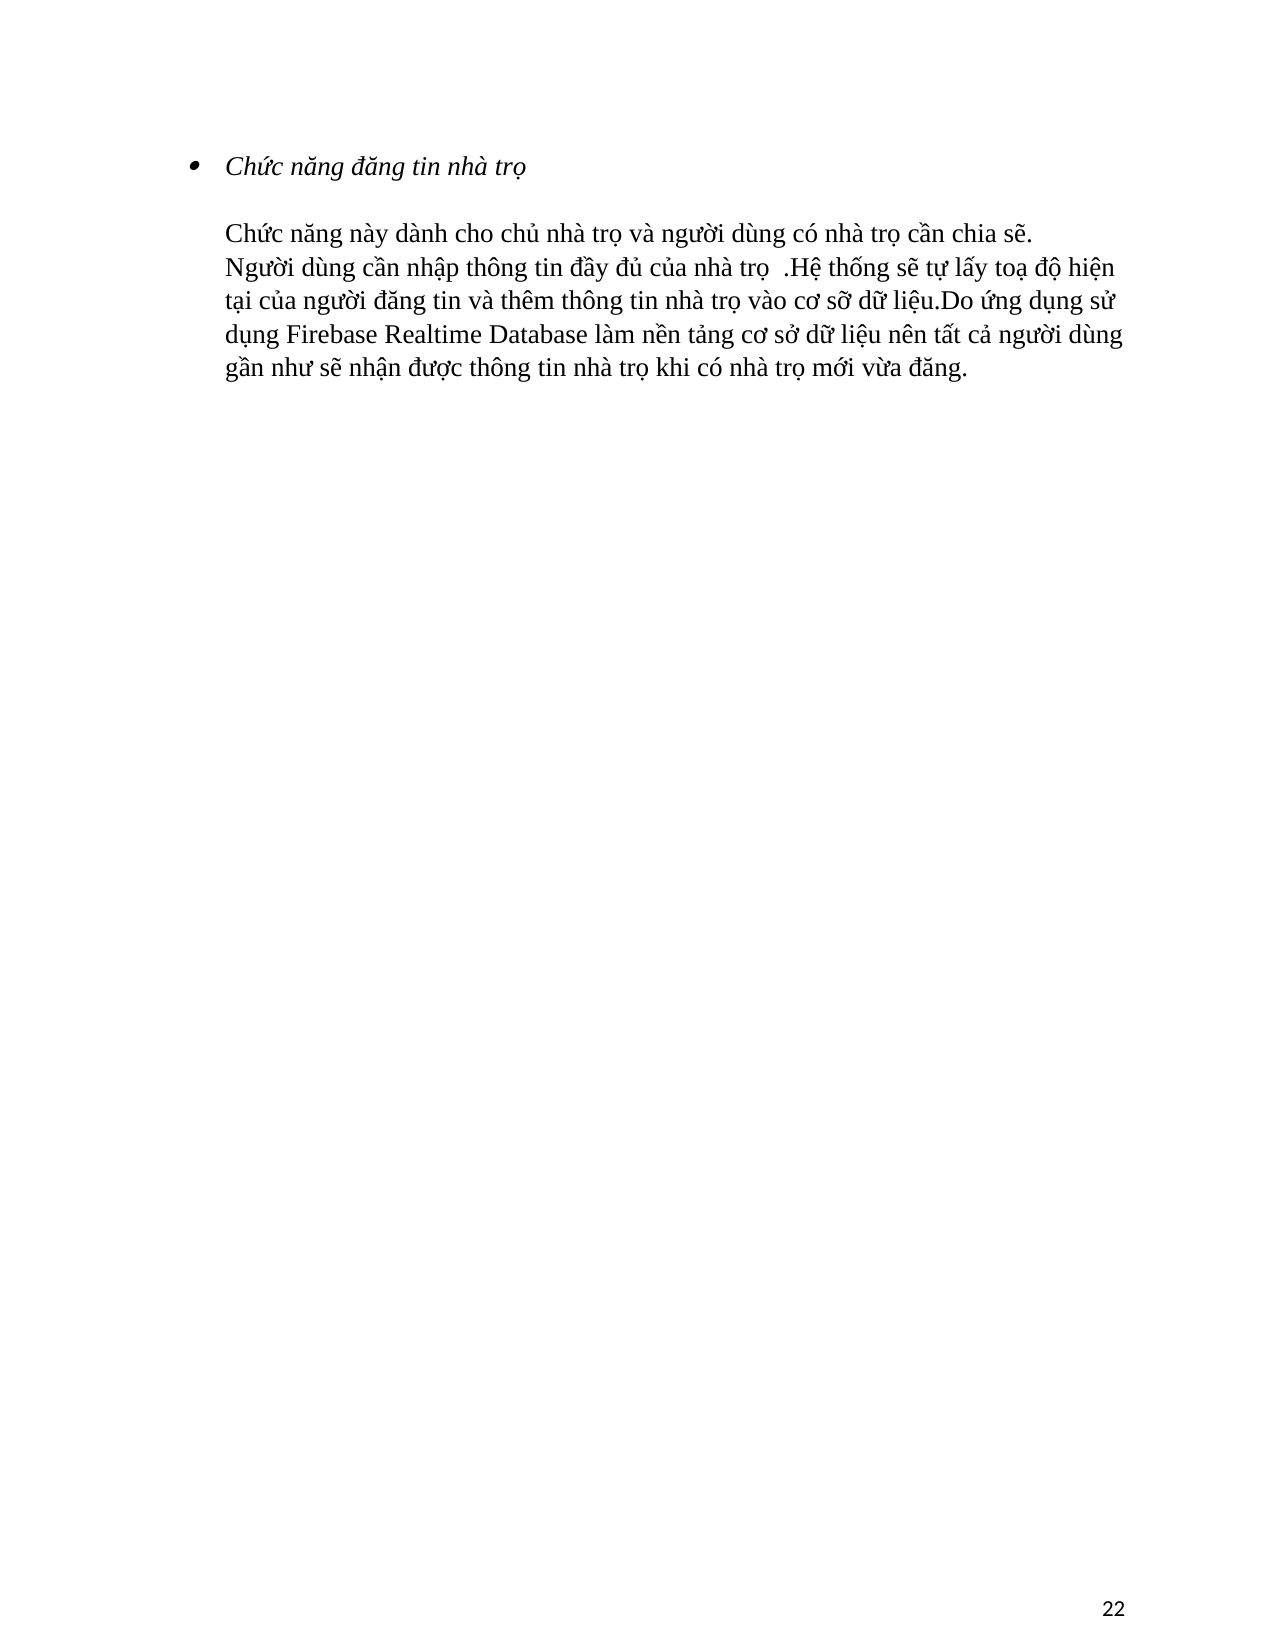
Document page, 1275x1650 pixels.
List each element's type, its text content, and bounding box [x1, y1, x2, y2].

list Chức năng này dành cho chủ nhà trọ và người dùng có nhà trọ cần chia sẽ. [225, 217, 1125, 248]
list Chức năng đăng tin nhà trọ [187, 150, 1125, 181]
list Người dùng cần nhập thông tin đầy đủ của nhà trọ .Hệ thống sẽ tự lấy toạ độ hiện tại của người đăng tin và thêm thông tin nhà trọ vào cơ sỡ dữ liệu.Do ứng dụng sử dụng Firebase Realtime Database làm nền tảng cơ sở dữ liệu nên tất cả người dùng gần như sẽ nhận được thông tin nhà trọ khi có nhà trọ mới vừa đăng. [225, 251, 1125, 383]
